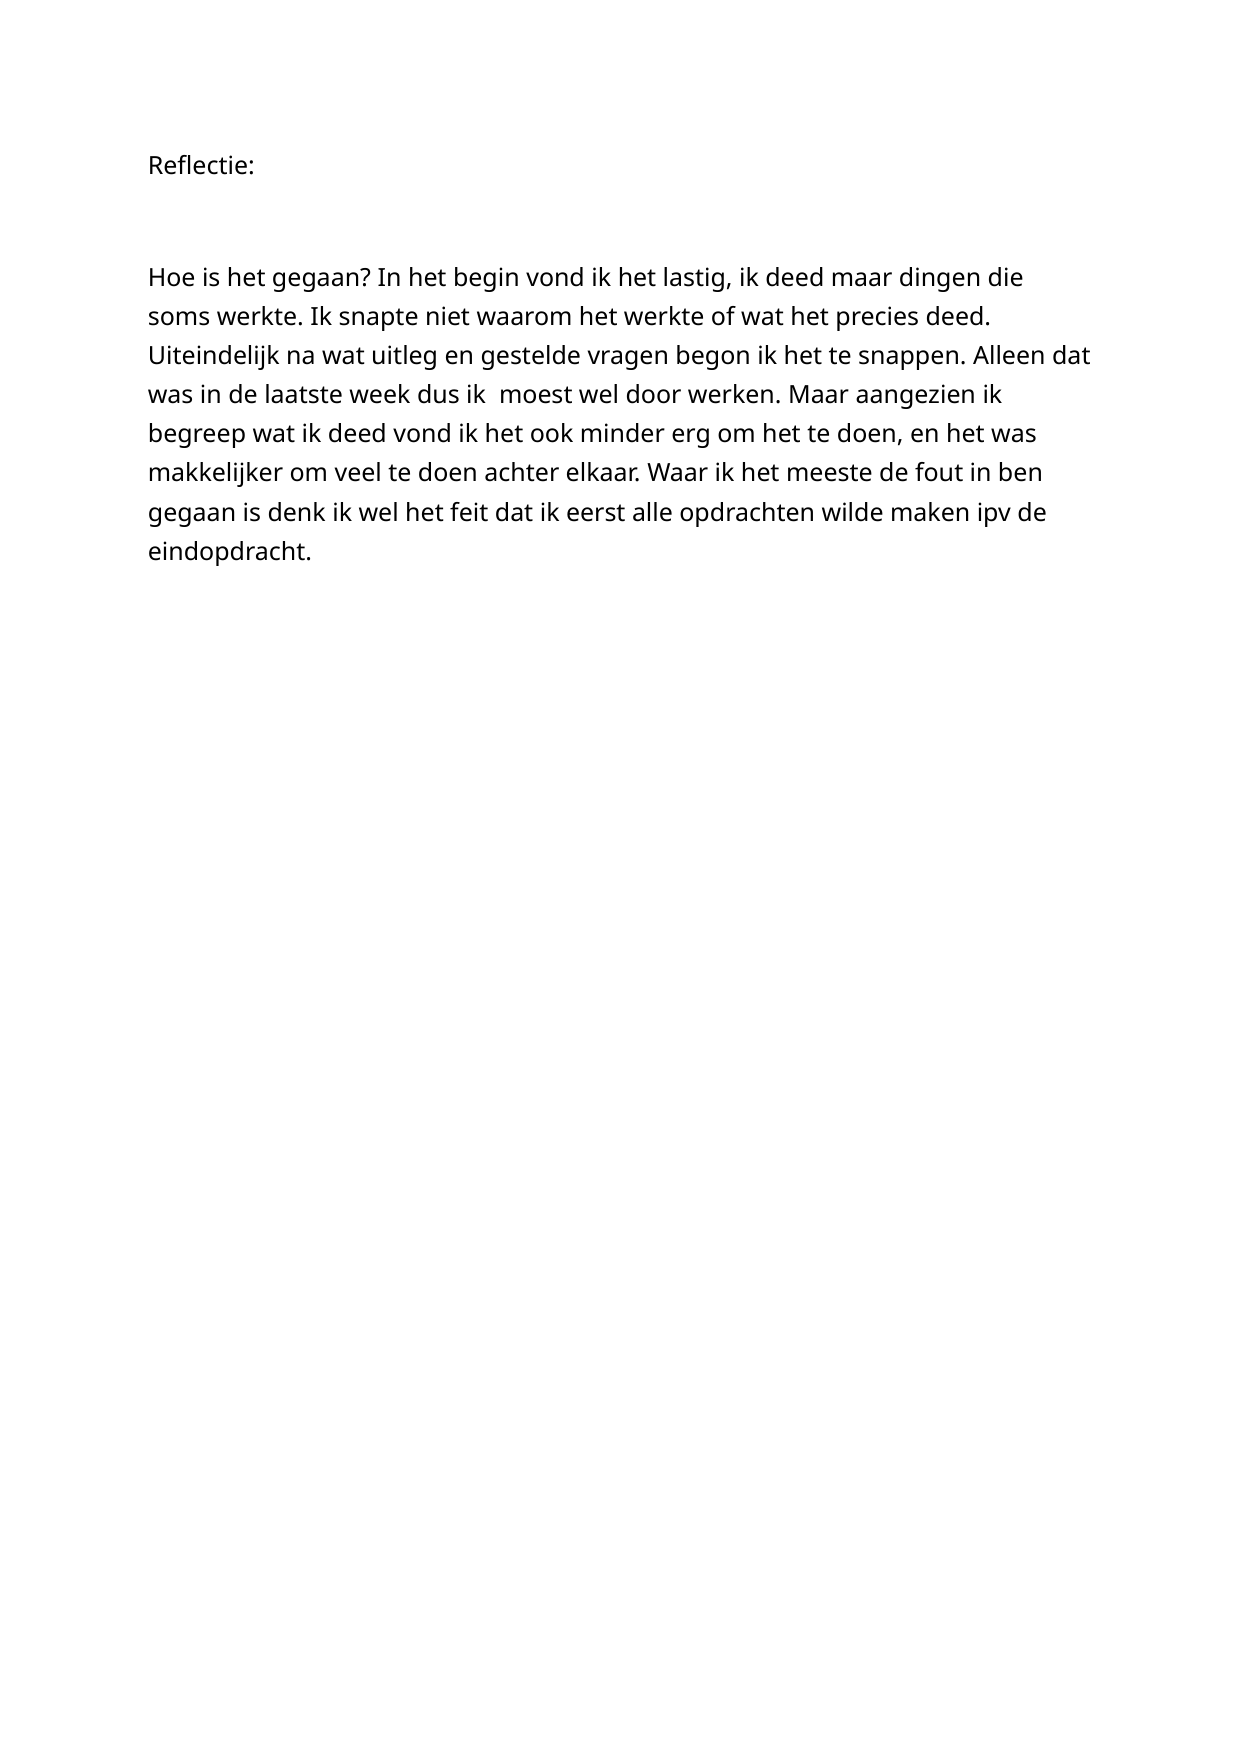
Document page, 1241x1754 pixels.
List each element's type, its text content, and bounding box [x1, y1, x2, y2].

text Reflectie: [148, 148, 1093, 182]
text Hoe is het gegaan? In het begin vond ik het lastig, ik deed maar dingen die soms werkte. Ik snapte niet waarom het werkte of wat het precies deed. Uiteindelijk na wat uitleg en gestelde vragen begon ik het te snappen. Alleen dat was in de laatste week dus ik moest wel door werken. Maar aangezien ik begreep wat ik deed vond ik het ook minder erg om het te doen, en het was makkelijker om veel te doen achter elkaar. Waar ik het meeste de fout in ben gegaan is denk ik wel het feit dat ik eerst alle opdrachten wilde maken ipv de eindopdracht. [148, 259, 1093, 567]
